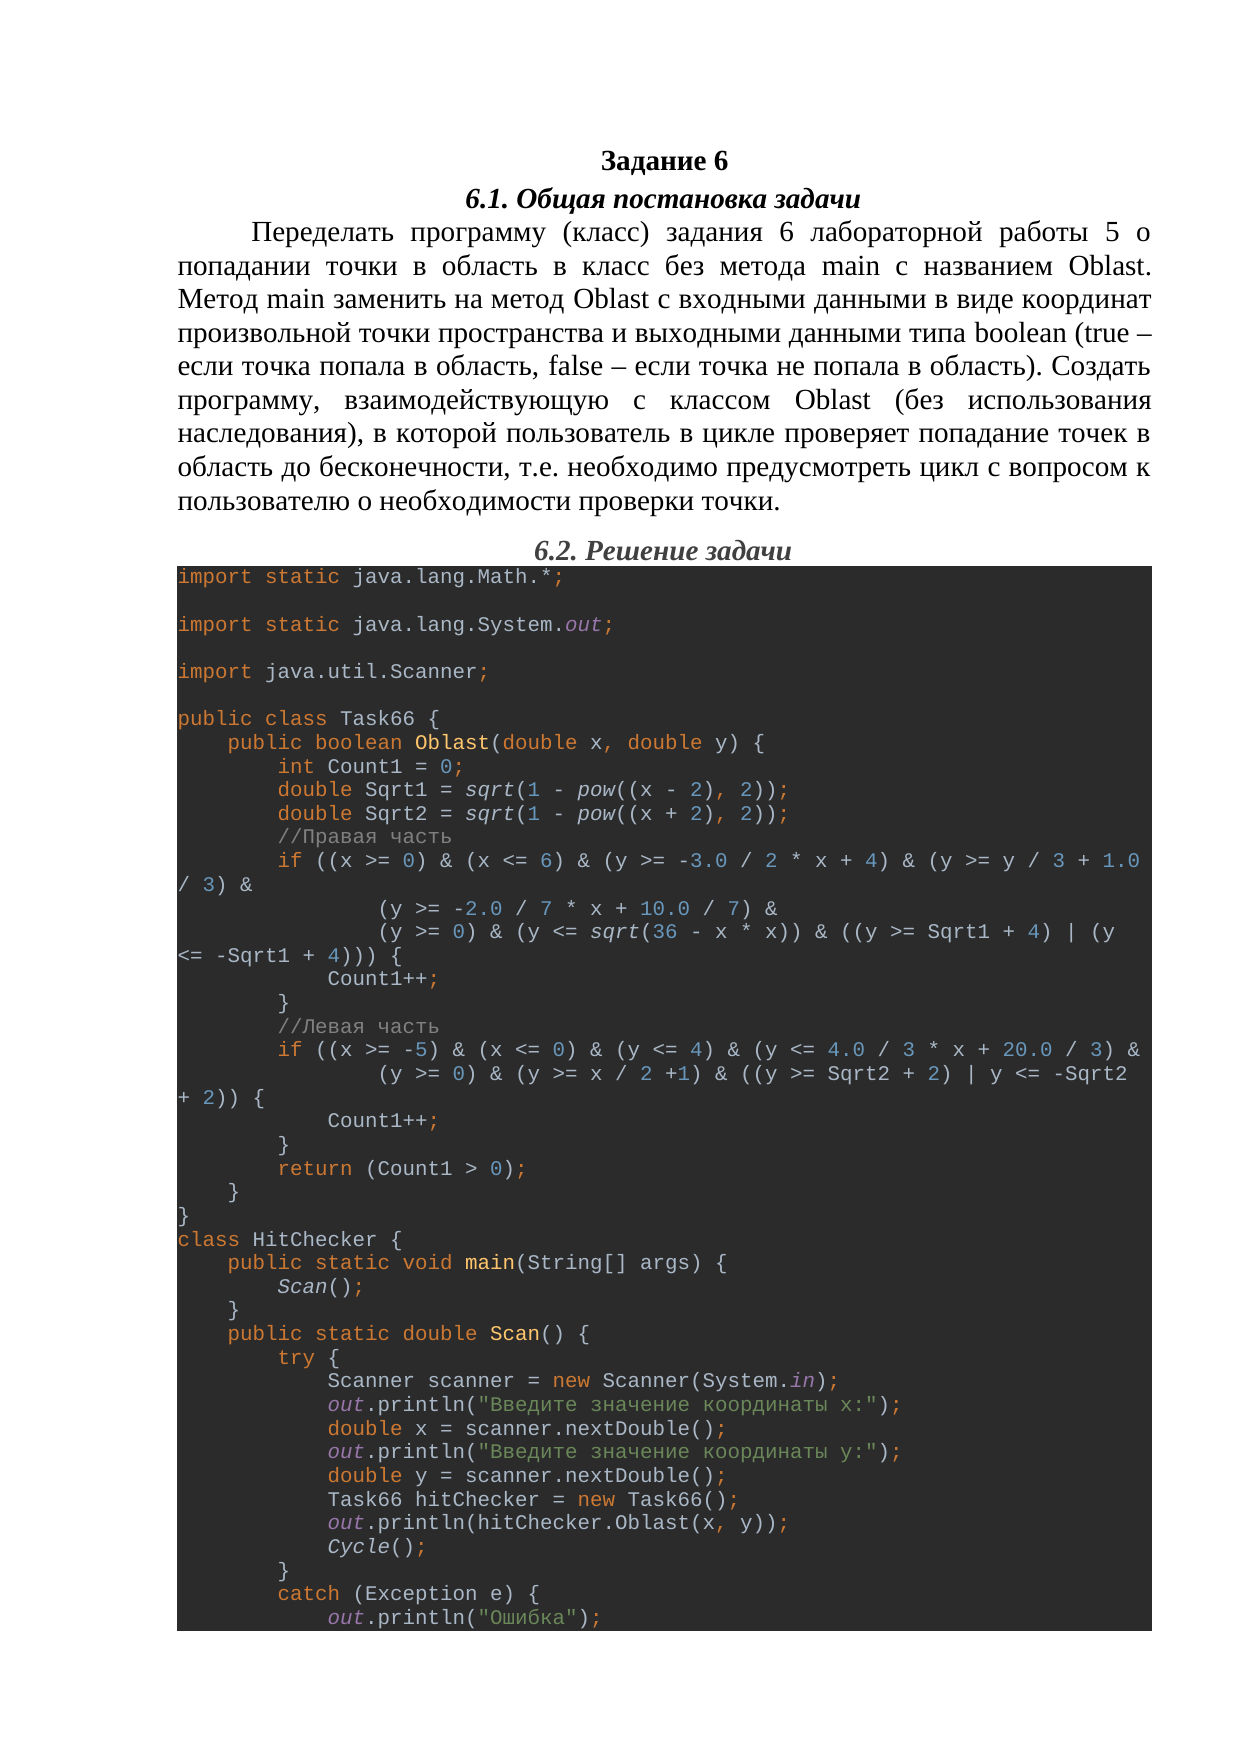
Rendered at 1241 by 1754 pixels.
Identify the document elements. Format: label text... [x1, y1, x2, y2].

text Переделать программу (класс) задания 6 лабораторной работы 5 о попадании точки в область в класс без метода main с названием Oblast. Метод main заменить на метод Oblast c входными данными в виде координат произвольной точки пространства и выходными данными типа boolean (true – если точка попала в область, false – если точка не попала в область). Создать программу, взаимодействующую с классом Oblast (без использования наследования), в которой пользователь в цикле проверяет попадание точек в область до бесконечности, т.е. необходимо предусмотреть цикл с вопросом к пользователю о необходимости проверки точки. [177, 214, 1152, 516]
subtitle Задание 6 [177, 143, 1152, 177]
subtitle 6.1. Общая постановка задачи [177, 181, 1152, 214]
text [177, 566, 1152, 1631]
subtitle 6.2. Решение задачи [177, 533, 1152, 566]
